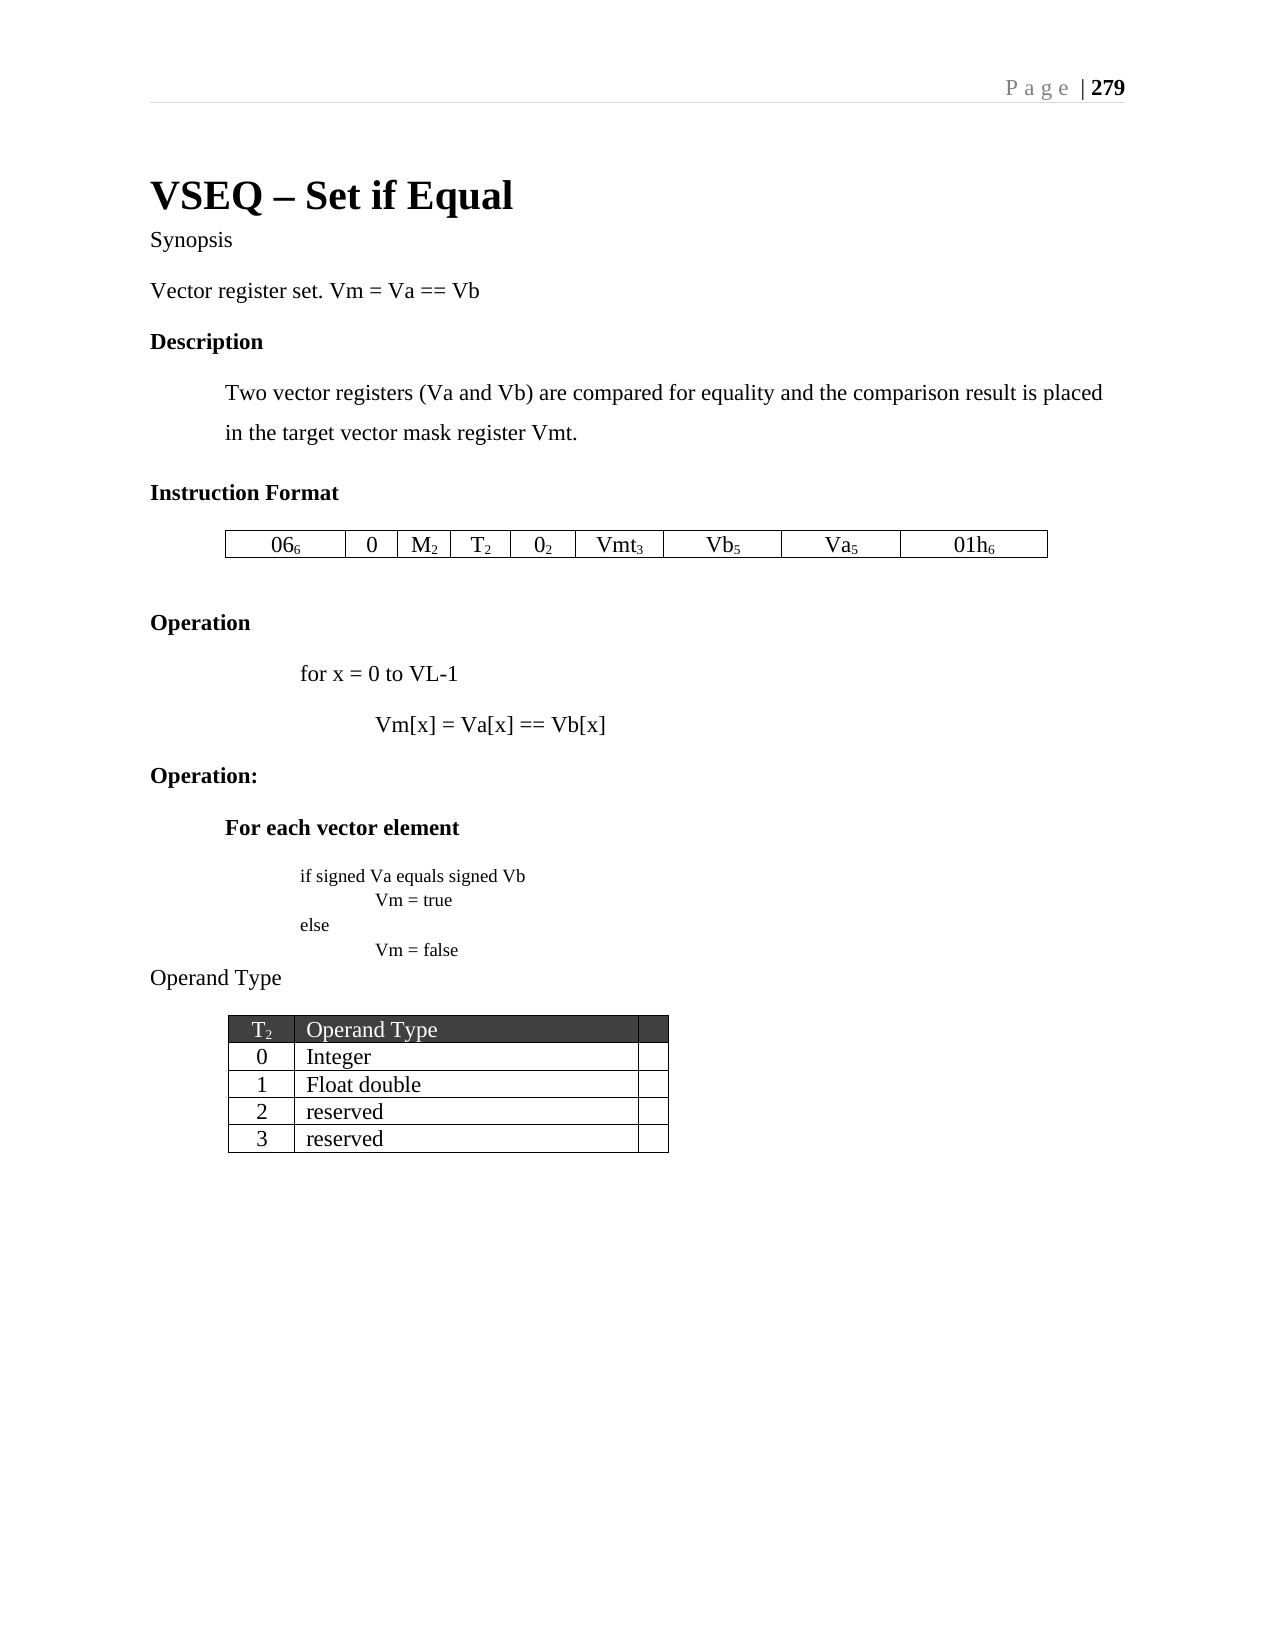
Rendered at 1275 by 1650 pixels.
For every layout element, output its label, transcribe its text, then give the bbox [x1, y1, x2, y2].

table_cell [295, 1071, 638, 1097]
text else [300, 914, 1125, 936]
text Instruction Format [150, 479, 1125, 505]
text Vector register set. Vm = Va == Vb [150, 277, 1125, 303]
text if signed Va equals signed Vb [300, 864, 1125, 886]
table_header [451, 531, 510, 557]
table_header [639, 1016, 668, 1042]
text Vm = false [300, 939, 1125, 961]
text Vm[x] = Va[x] == Vb[x] [300, 711, 1125, 738]
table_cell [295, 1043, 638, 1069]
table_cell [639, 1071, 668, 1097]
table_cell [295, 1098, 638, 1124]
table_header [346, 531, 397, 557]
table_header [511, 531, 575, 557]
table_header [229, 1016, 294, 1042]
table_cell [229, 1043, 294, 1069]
text Description [150, 328, 1125, 354]
text for x = 0 to VL-1 [225, 660, 1125, 687]
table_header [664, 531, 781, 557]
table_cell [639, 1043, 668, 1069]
text For each vector element [225, 813, 1125, 840]
subtitle VSEQ – Set if Equal [150, 171, 1125, 219]
text Synopsis [150, 226, 1125, 252]
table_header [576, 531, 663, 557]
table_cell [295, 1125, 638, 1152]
text Vm = true [300, 889, 1125, 911]
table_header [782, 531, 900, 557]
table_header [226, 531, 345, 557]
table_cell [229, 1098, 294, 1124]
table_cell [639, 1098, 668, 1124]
text Two vector registers (Va and Vb) are compared for equality and the comparison result is placed in the target vector mask register Vmt. [225, 379, 1125, 445]
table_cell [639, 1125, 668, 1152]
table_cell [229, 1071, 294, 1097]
text Operation: [150, 762, 1125, 789]
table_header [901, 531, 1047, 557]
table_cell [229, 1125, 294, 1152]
text Operand Type [150, 964, 1125, 990]
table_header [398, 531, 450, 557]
text Operation [150, 609, 1125, 636]
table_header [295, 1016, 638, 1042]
